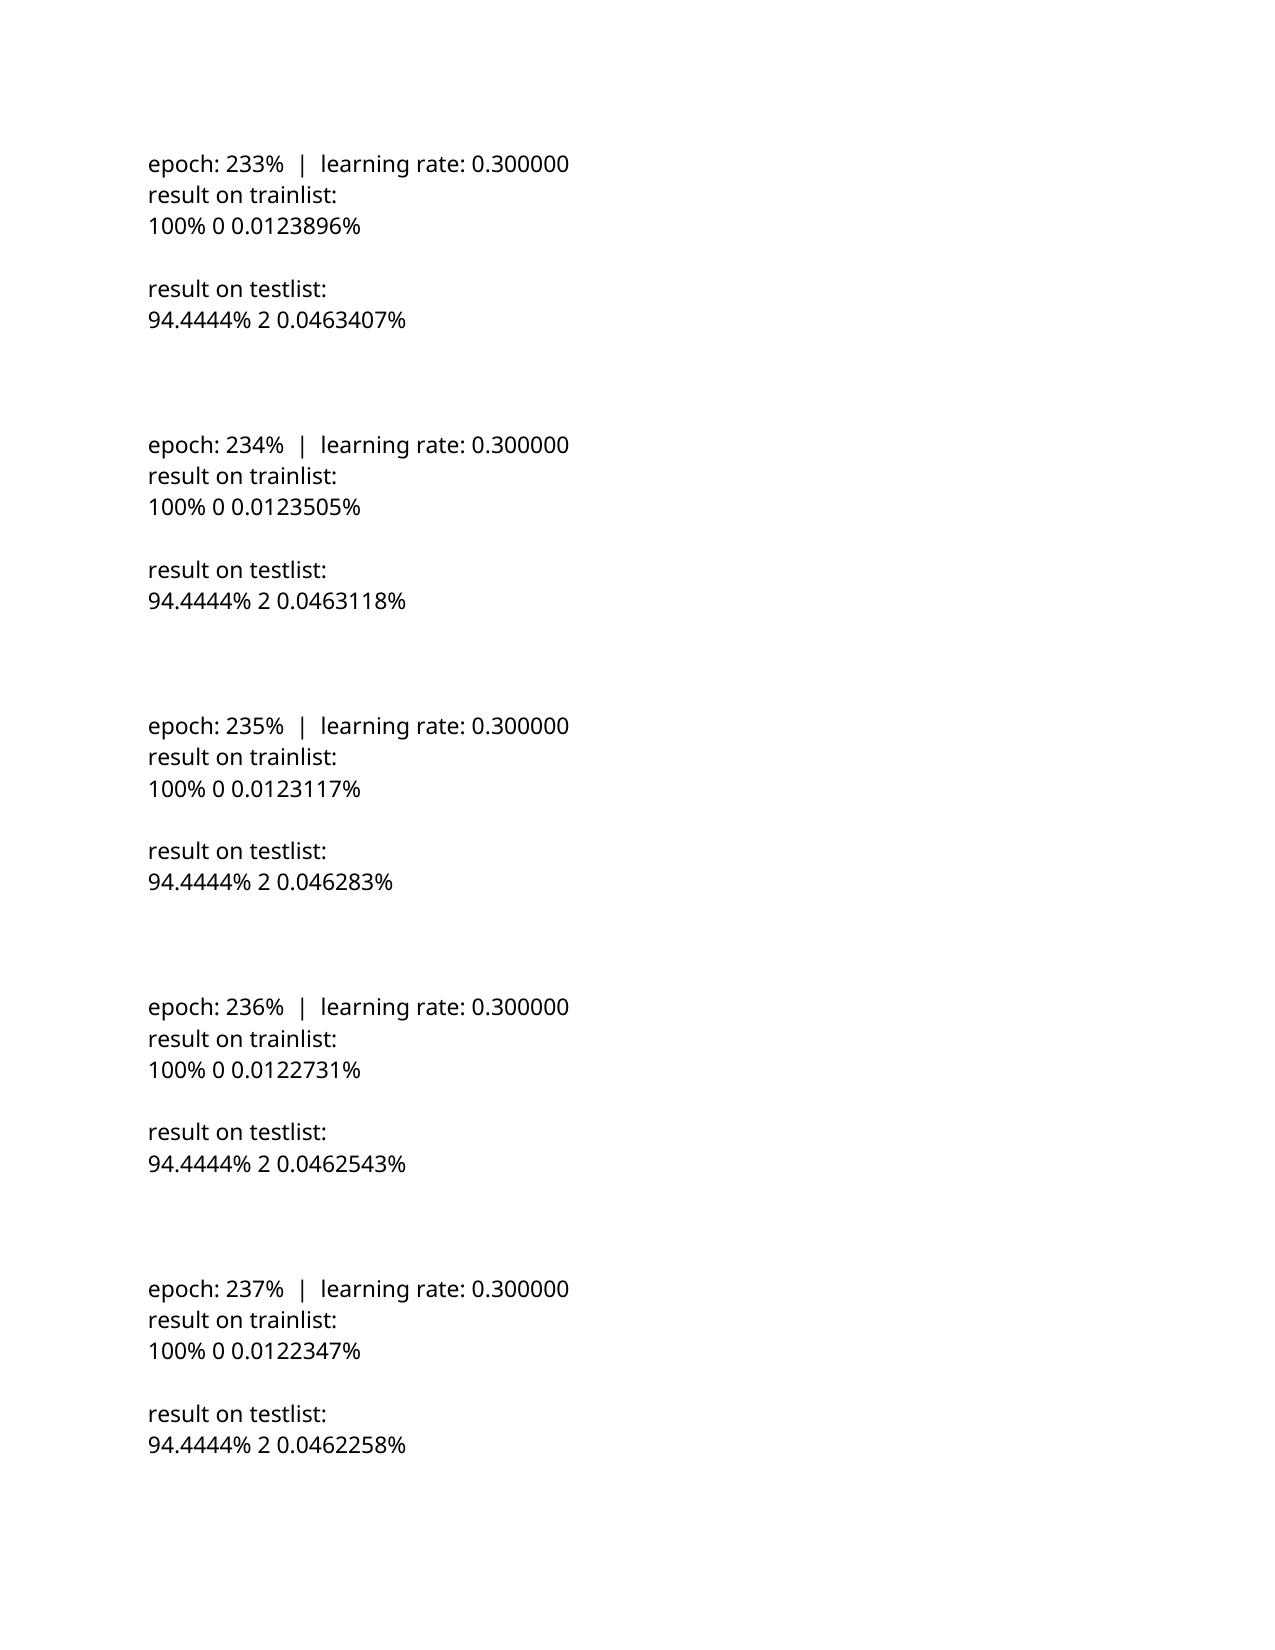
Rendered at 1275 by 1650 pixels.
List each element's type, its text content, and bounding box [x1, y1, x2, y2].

text result on testlist: [148, 1116, 1127, 1148]
text result on trainlist: [148, 741, 1127, 773]
text result on trainlist: [148, 179, 1127, 210]
text result on testlist: [148, 1398, 1127, 1429]
text result on trainlist: [148, 1023, 1127, 1054]
text epoch: 236% | learning rate: 0.300000 [148, 991, 1127, 1023]
text 94.4444% 2 0.0462543% [148, 1148, 1127, 1179]
text epoch: 234% | learning rate: 0.300000 [148, 429, 1127, 460]
text 100% 0 0.0123505% [148, 491, 1127, 523]
text result on trainlist: [148, 460, 1127, 491]
text result on testlist: [148, 554, 1127, 585]
text 100% 0 0.0122731% [148, 1054, 1127, 1085]
text 94.4444% 2 0.0463407% [148, 304, 1127, 335]
text result on trainlist: [148, 1304, 1127, 1335]
text result on testlist: [148, 273, 1127, 304]
text 100% 0 0.0123896% [148, 210, 1127, 241]
text 100% 0 0.0122347% [148, 1335, 1127, 1366]
text epoch: 235% | learning rate: 0.300000 [148, 710, 1127, 741]
text epoch: 237% | learning rate: 0.300000 [148, 1273, 1127, 1304]
text result on testlist: [148, 835, 1127, 866]
text 94.4444% 2 0.046283% [148, 866, 1127, 898]
text 94.4444% 2 0.0463118% [148, 585, 1127, 616]
text 100% 0 0.0123117% [148, 773, 1127, 804]
text epoch: 233% | learning rate: 0.300000 [148, 148, 1127, 179]
text 94.4444% 2 0.0462258% [148, 1429, 1127, 1460]
